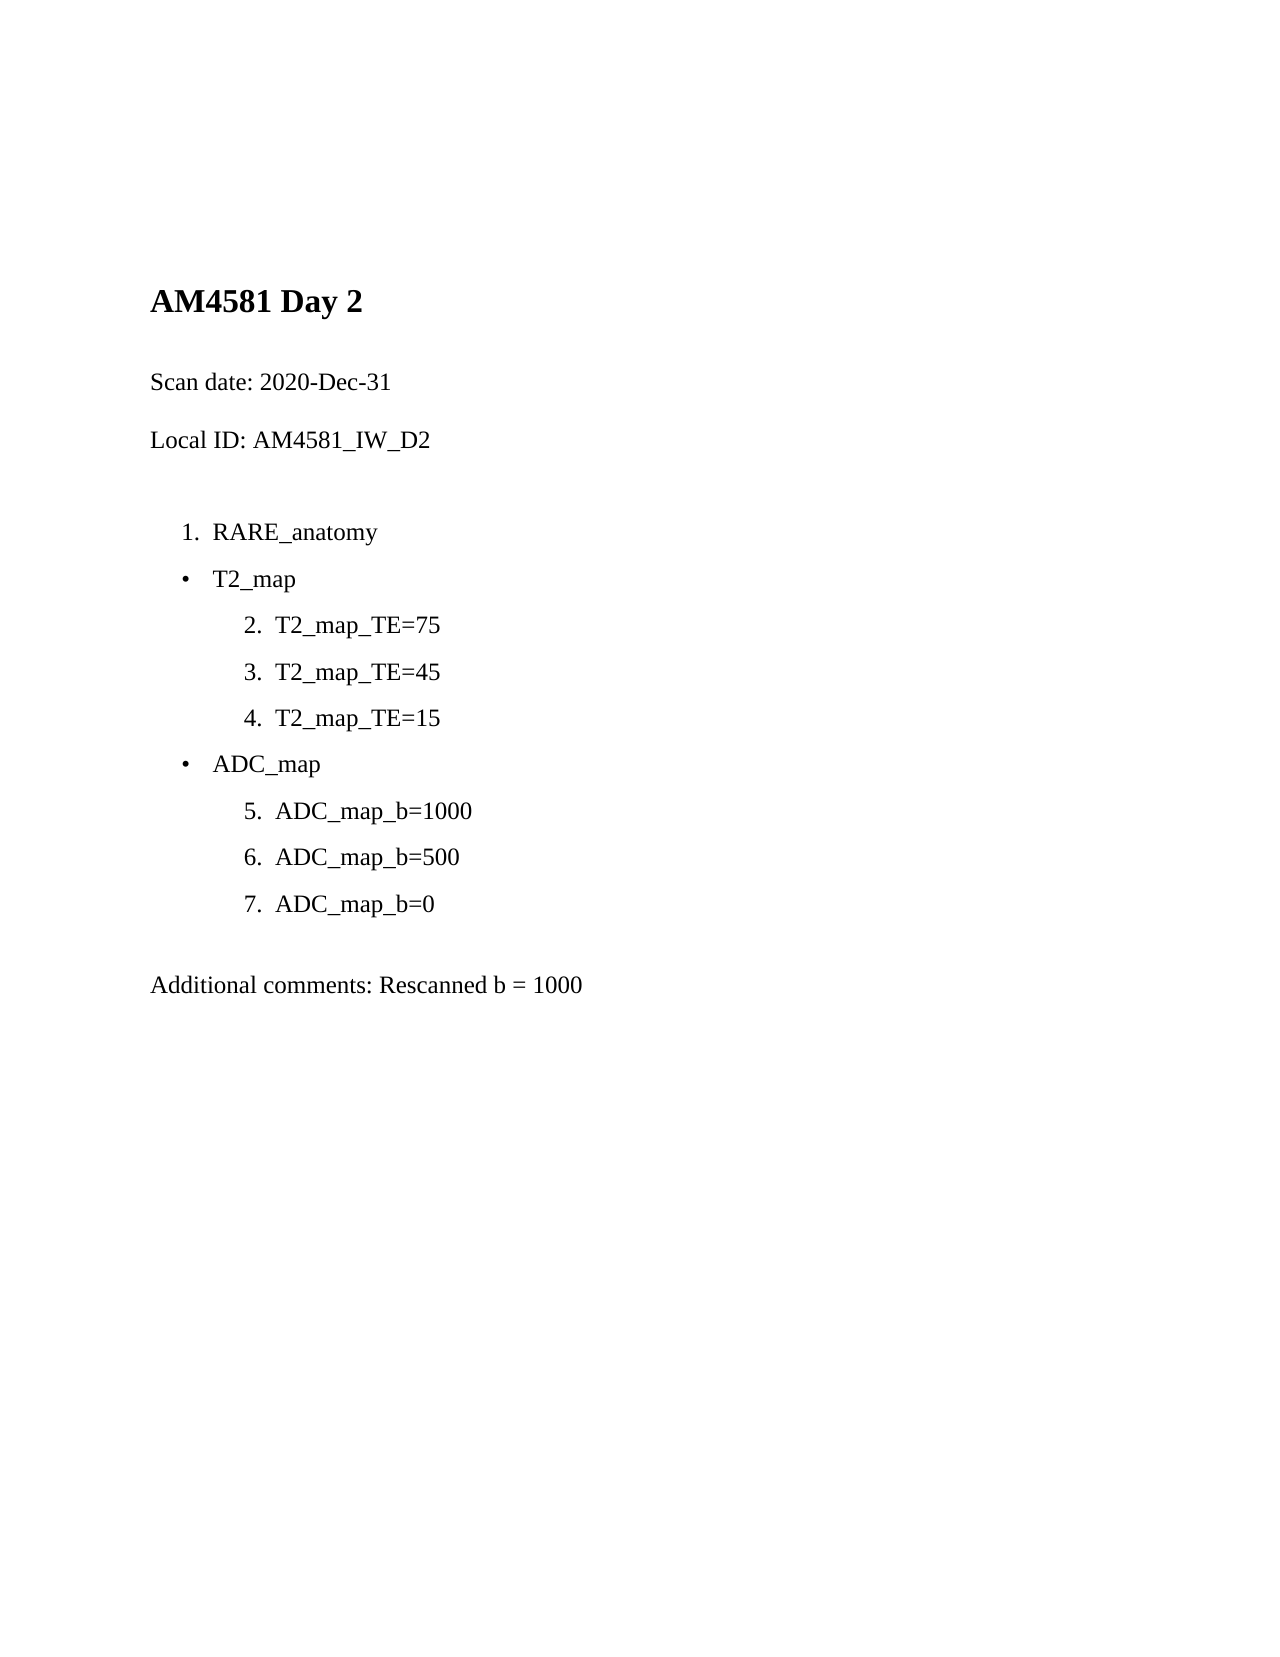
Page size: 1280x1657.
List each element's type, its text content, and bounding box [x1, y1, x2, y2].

list 7. ADC_map_b=0 [244, 889, 1129, 918]
list 4. T2_map_TE=15 [244, 703, 1129, 732]
list 6. ADC_map_b=500 [244, 842, 1129, 871]
subtitle AM4581 Day 2 [150, 281, 1129, 319]
list 3. T2_map_TE=45 [244, 657, 1129, 685]
list 1. RARE_anatomy [181, 517, 1129, 546]
text Additional comments: Rescanned b = 1000 [150, 970, 1129, 998]
list 2. T2_map_TE=75 [244, 610, 1129, 639]
text Scan date: 2020-Dec-31 [150, 367, 1129, 396]
list • T2_map [181, 564, 1129, 592]
list 5. ADC_map_b=1000 [244, 796, 1129, 825]
list • ADC_map [181, 749, 1129, 778]
text Local ID: AM4581_IW_D2 [150, 425, 1129, 454]
